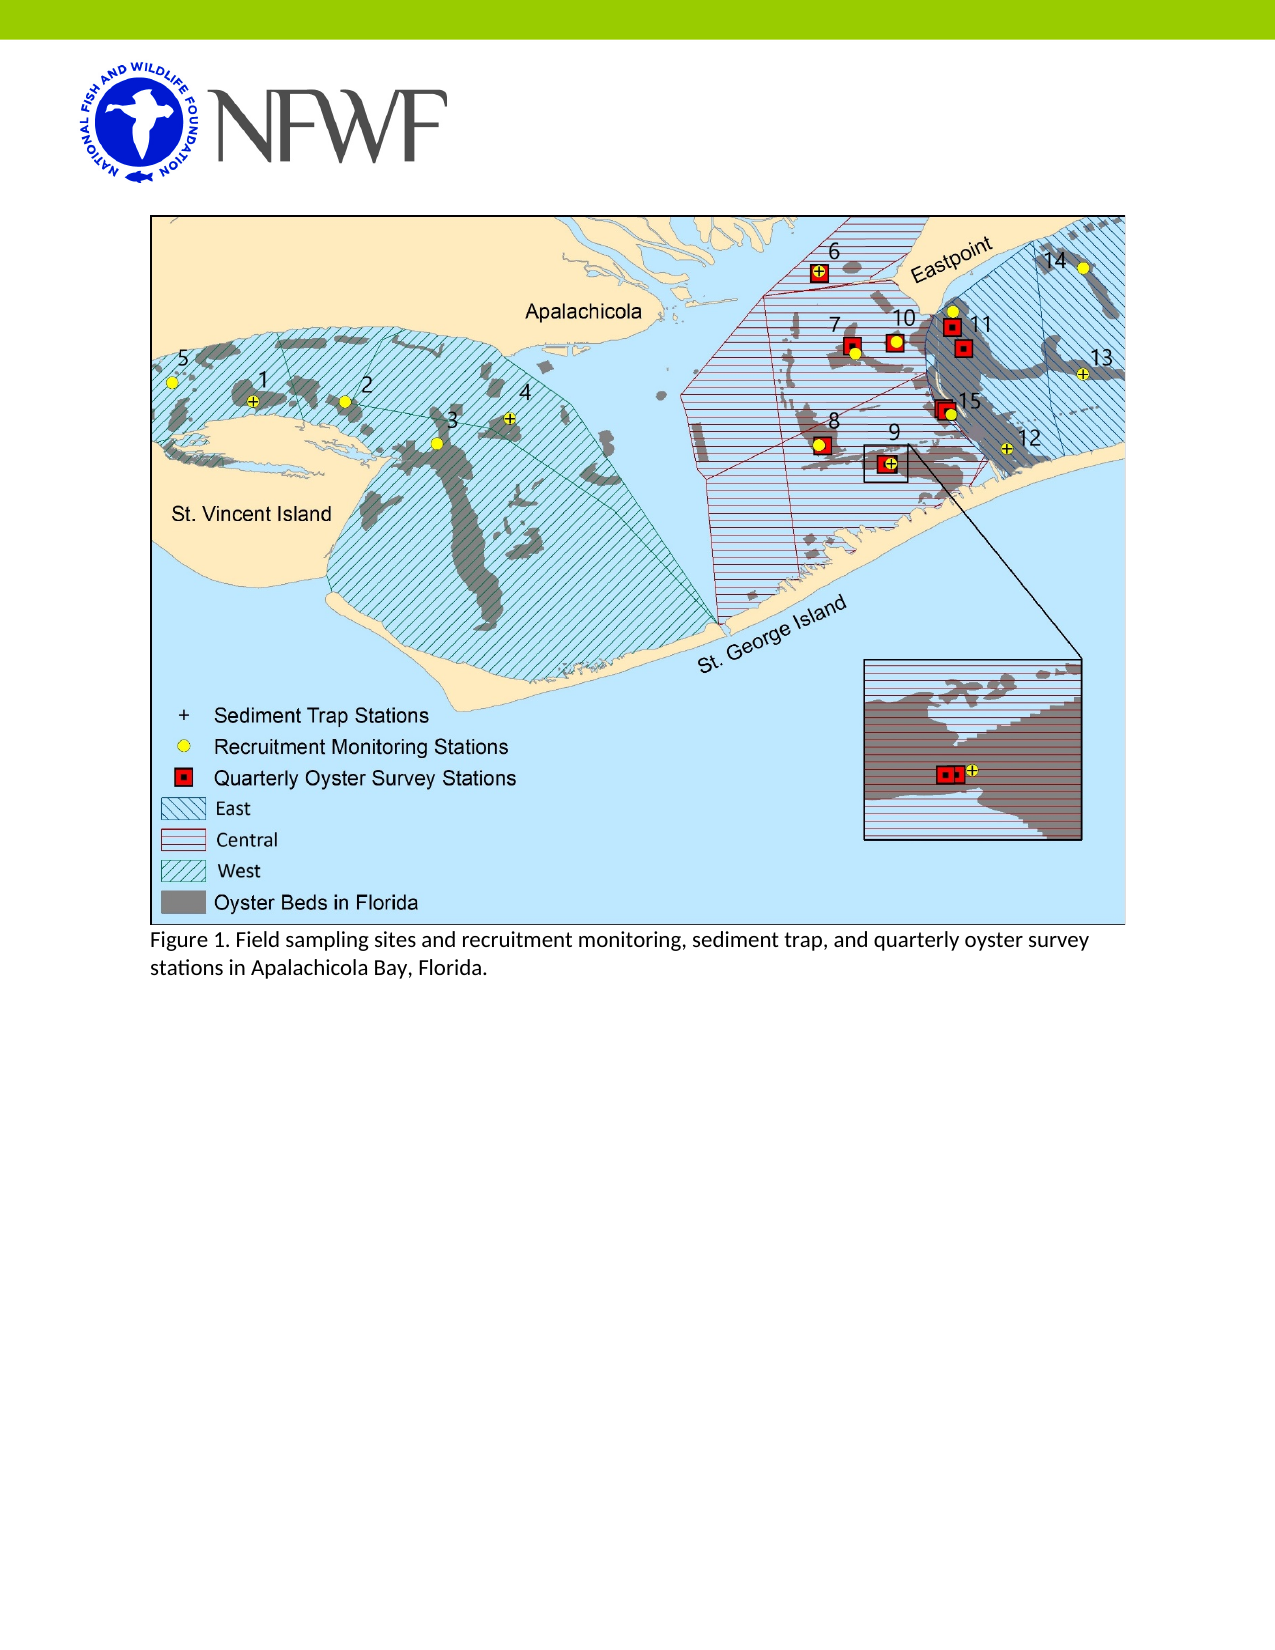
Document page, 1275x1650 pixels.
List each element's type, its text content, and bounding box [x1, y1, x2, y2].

picture [0, 0, 1275, 183]
picture [150, 215, 1125, 925]
text Figure 1. Field sampling sites and recruitment monitoring, sediment trap, and quarterly oyster survey stations in Apalachicola Bay, Florida. [150, 925, 1125, 981]
